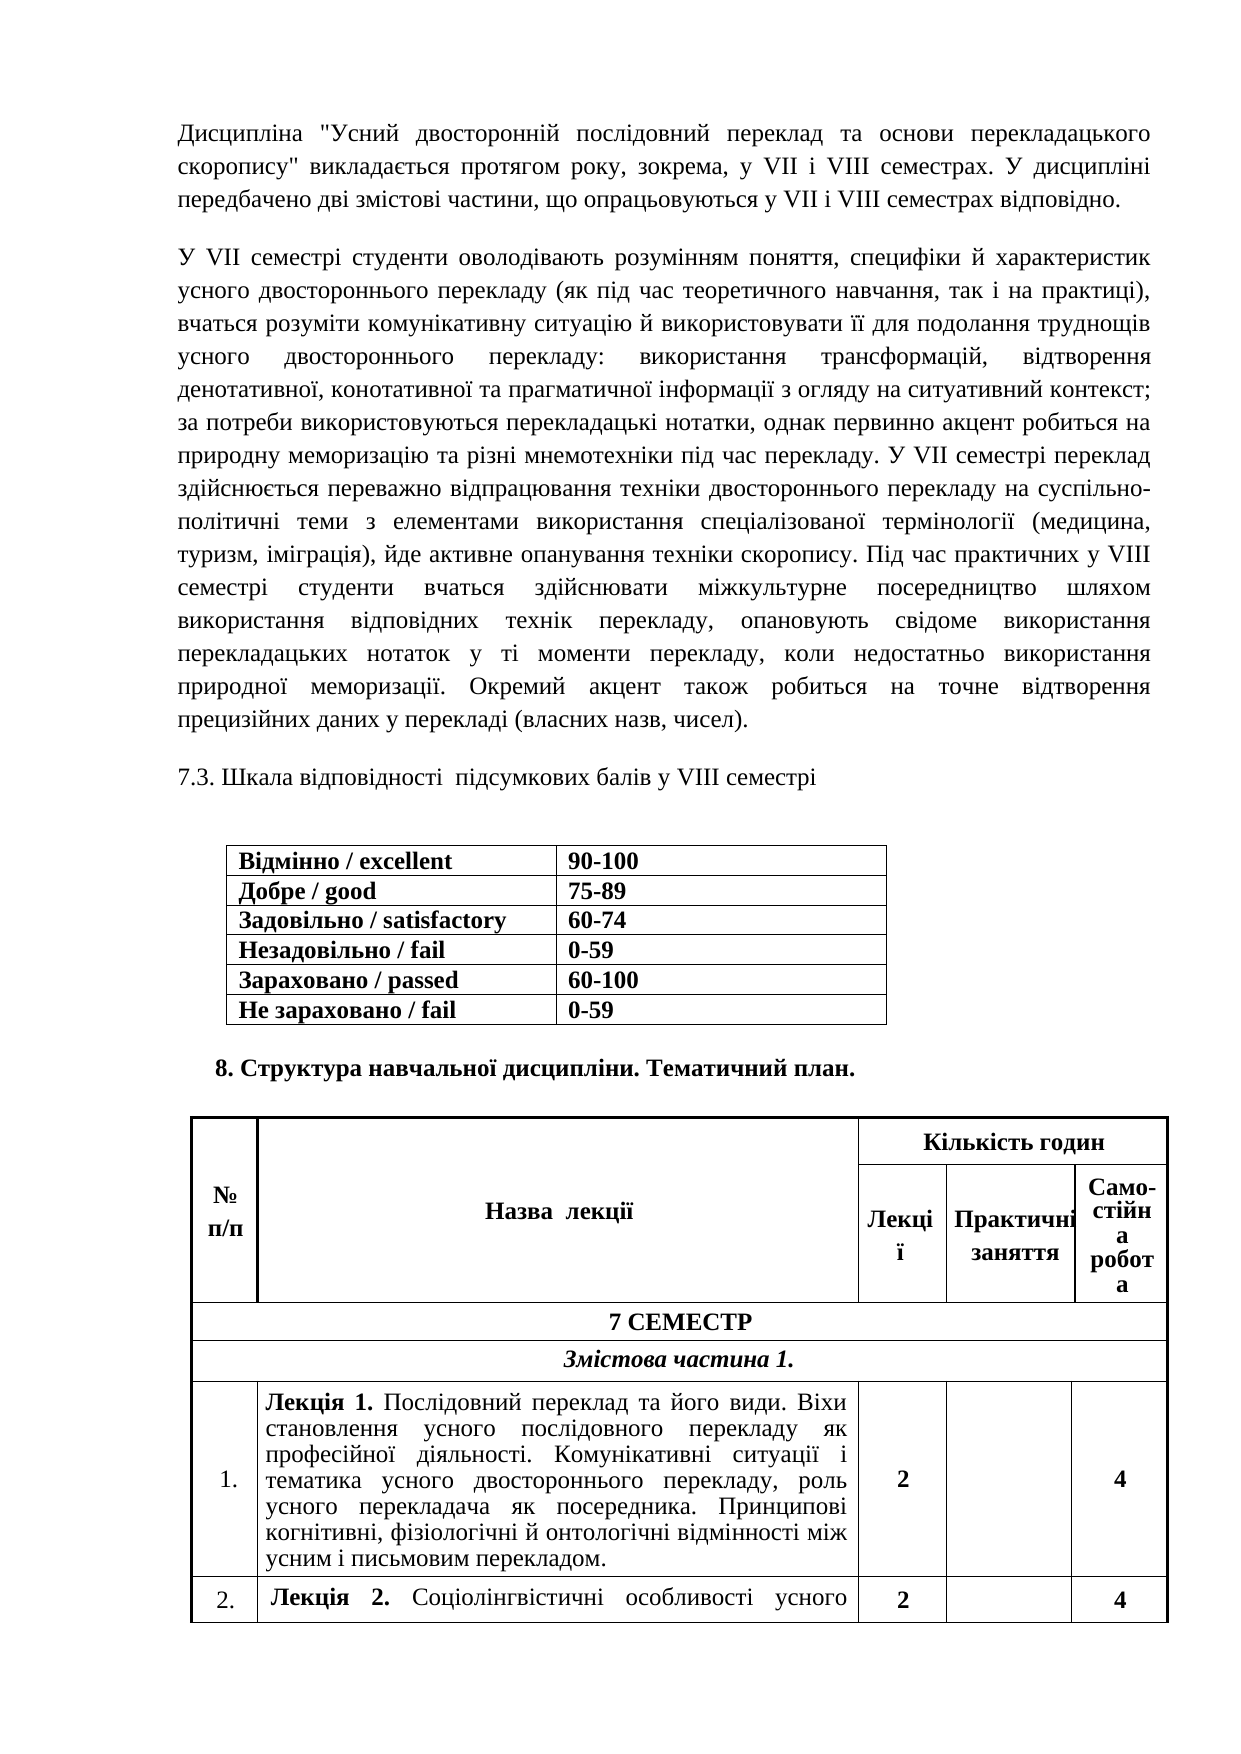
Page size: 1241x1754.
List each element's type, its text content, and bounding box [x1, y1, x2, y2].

table_cell 7 СЕМЕСТР [193, 1303, 1166, 1340]
table_cell Добре / good [227, 876, 556, 904]
table_cell 4 [1072, 1577, 1166, 1622]
table_cell [947, 1577, 1071, 1622]
table_header Назва лекції [259, 1119, 858, 1302]
table_cell 60-74 [557, 906, 886, 934]
table_header Відмінно / excellent [227, 846, 556, 875]
table_cell 0-59 [557, 935, 886, 964]
table_header № п/п [193, 1119, 256, 1302]
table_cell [258, 1577, 858, 1622]
text 8. Структура навчальної дисципліни. Тематичний план. [215, 1053, 1152, 1082]
table_cell 2. [193, 1577, 257, 1622]
table_cell Не зараховано / fail [227, 995, 556, 1024]
table_cell Зараховано / passed [227, 965, 556, 994]
table_cell 4 [1072, 1382, 1166, 1576]
table_cell Лекції [859, 1165, 946, 1302]
table_cell 1. [193, 1382, 257, 1576]
table_header 90-100 [557, 846, 886, 875]
table_cell 2 [859, 1577, 946, 1622]
table_cell 2 [859, 1382, 946, 1576]
table_cell 75-89 [557, 876, 886, 904]
table_cell Практичні заняття [947, 1165, 1074, 1302]
table_cell Лекція 1. Послідовний переклад та його види. Віхи становлення усного послідовного перекладу як професійної діяльності. Комунікативні ситуації і тематика усного двостороннього перекладу, роль усного перекладача як посередника. Принципові когнітивні, фізіологічні й онтологічні відмінності між усним і письмовим перекладом. [258, 1382, 858, 1576]
text Дисципліна "Усний двосторонній послідовний переклад та основи перекладацького скоропису" викладається протягом року, зокрема, у VII і VIII семестрах. У дисципліні передбачено дві змістові частини, що опрацьовуються у VII і VIII семестрах відповідно. [177, 118, 1152, 213]
table_cell [947, 1382, 1071, 1576]
table_cell 0-59 [557, 995, 886, 1024]
table_cell Змістова частина 1. [193, 1341, 1166, 1381]
text У VII семестрі студенти оволодівають розумінням поняття, специфіки й характеристик усного двостороннього перекладу (як під час теоретичного навчання, так і на практиці), вчаться розуміти комунікативну ситуацію й використовувати її для подолання труднощів усного двостороннього перекладу: використання трансформацій, відтворення денотативної, конотативної та прагматичної інформації з огляду на ситуативний контекст; за потреби використовуються перекладацькі нотатки, однак первинно акцент робиться на природну меморизацію та різні мнемотехніки під час перекладу. У VII семестрі переклад здійснюється переважно відпрацювання техніки двостороннього перекладу на суспільно-політичні теми з елементами використання спеціалізованої термінології (медицина, туризм, іміграція), йде активне опанування техніки скоропису. Під час практичних у VIIІ семестрі студенти вчаться здійснювати міжкультурне посередництво шляхом використання відповідних технік перекладу, опановують свідоме використання перекладацьких нотаток у ті моменти перекладу, коли недостатньо використання природної меморизації. Окремий акцент також робиться на точне відтворення прецизійних даних у перекладі (власних назв, чисел). [177, 242, 1152, 733]
table_cell Задовільно / satisfactory [227, 906, 556, 934]
table_header Кількість годин [859, 1119, 1166, 1164]
text 7.3. Шкала відповідності підсумкових балів у VIIІ семестрі [177, 762, 1152, 791]
table_cell Незадовільно / fail [227, 935, 556, 964]
table_cell 60-100 [557, 965, 886, 994]
table_cell Само-стійна робота [1076, 1165, 1166, 1302]
